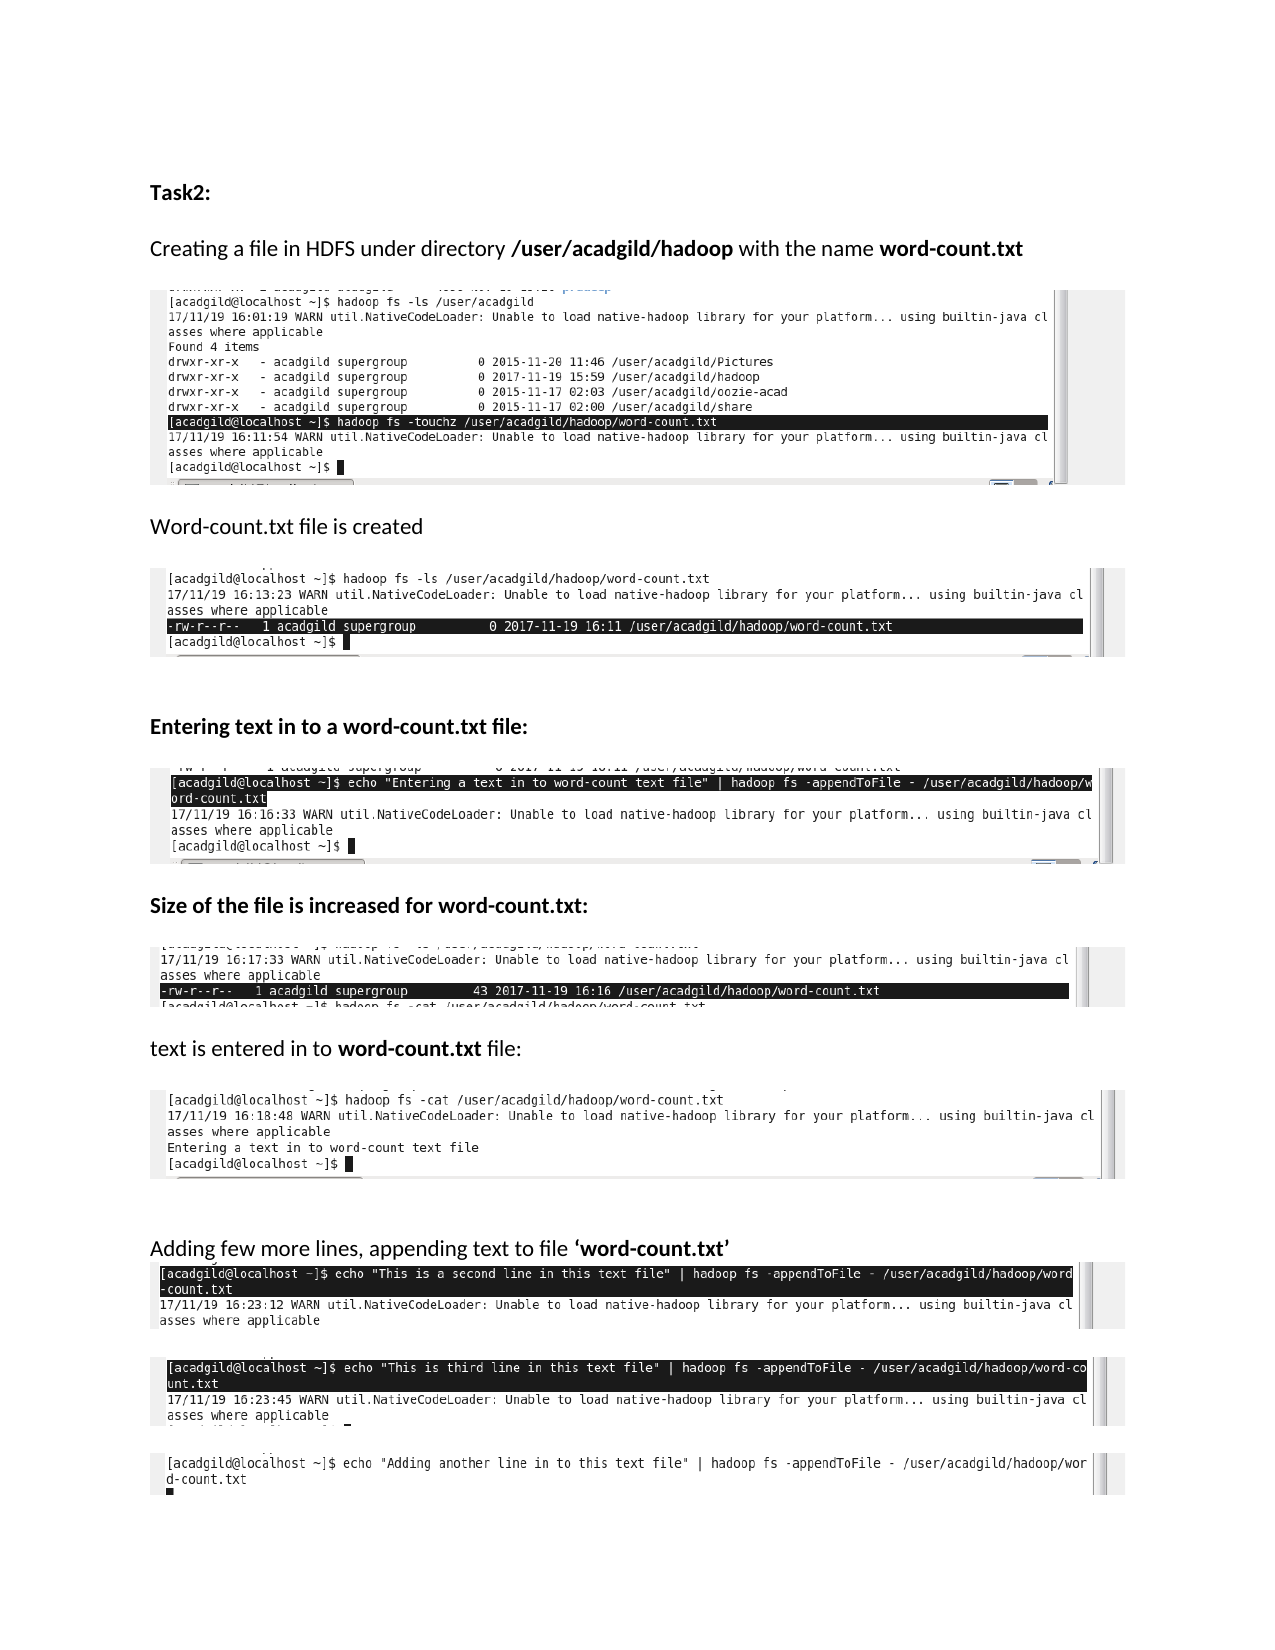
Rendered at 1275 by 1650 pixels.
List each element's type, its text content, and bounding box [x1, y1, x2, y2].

picture [150, 1262, 1125, 1329]
picture [150, 1090, 1125, 1179]
picture [150, 1357, 1125, 1426]
text Adding few more lines, appending text to file ‘word-count.txt’ [150, 1234, 1125, 1262]
text Creating a file in HDFS under directory /user/acadgild/hadoop with the name word-count.txt [150, 234, 1125, 262]
text text is entered in to word-count.txt file: [150, 1034, 1125, 1062]
picture [150, 568, 1125, 657]
text Task2: [150, 178, 1125, 206]
picture [150, 290, 1125, 485]
picture [150, 1453, 1125, 1495]
text Word-count.txt file is created [150, 512, 1125, 540]
text Entering text in to a word-count.txt file: [150, 712, 1125, 740]
picture [150, 947, 1125, 1007]
text Size of the file is increased for word-count.txt: [150, 891, 1125, 919]
picture [150, 768, 1125, 864]
